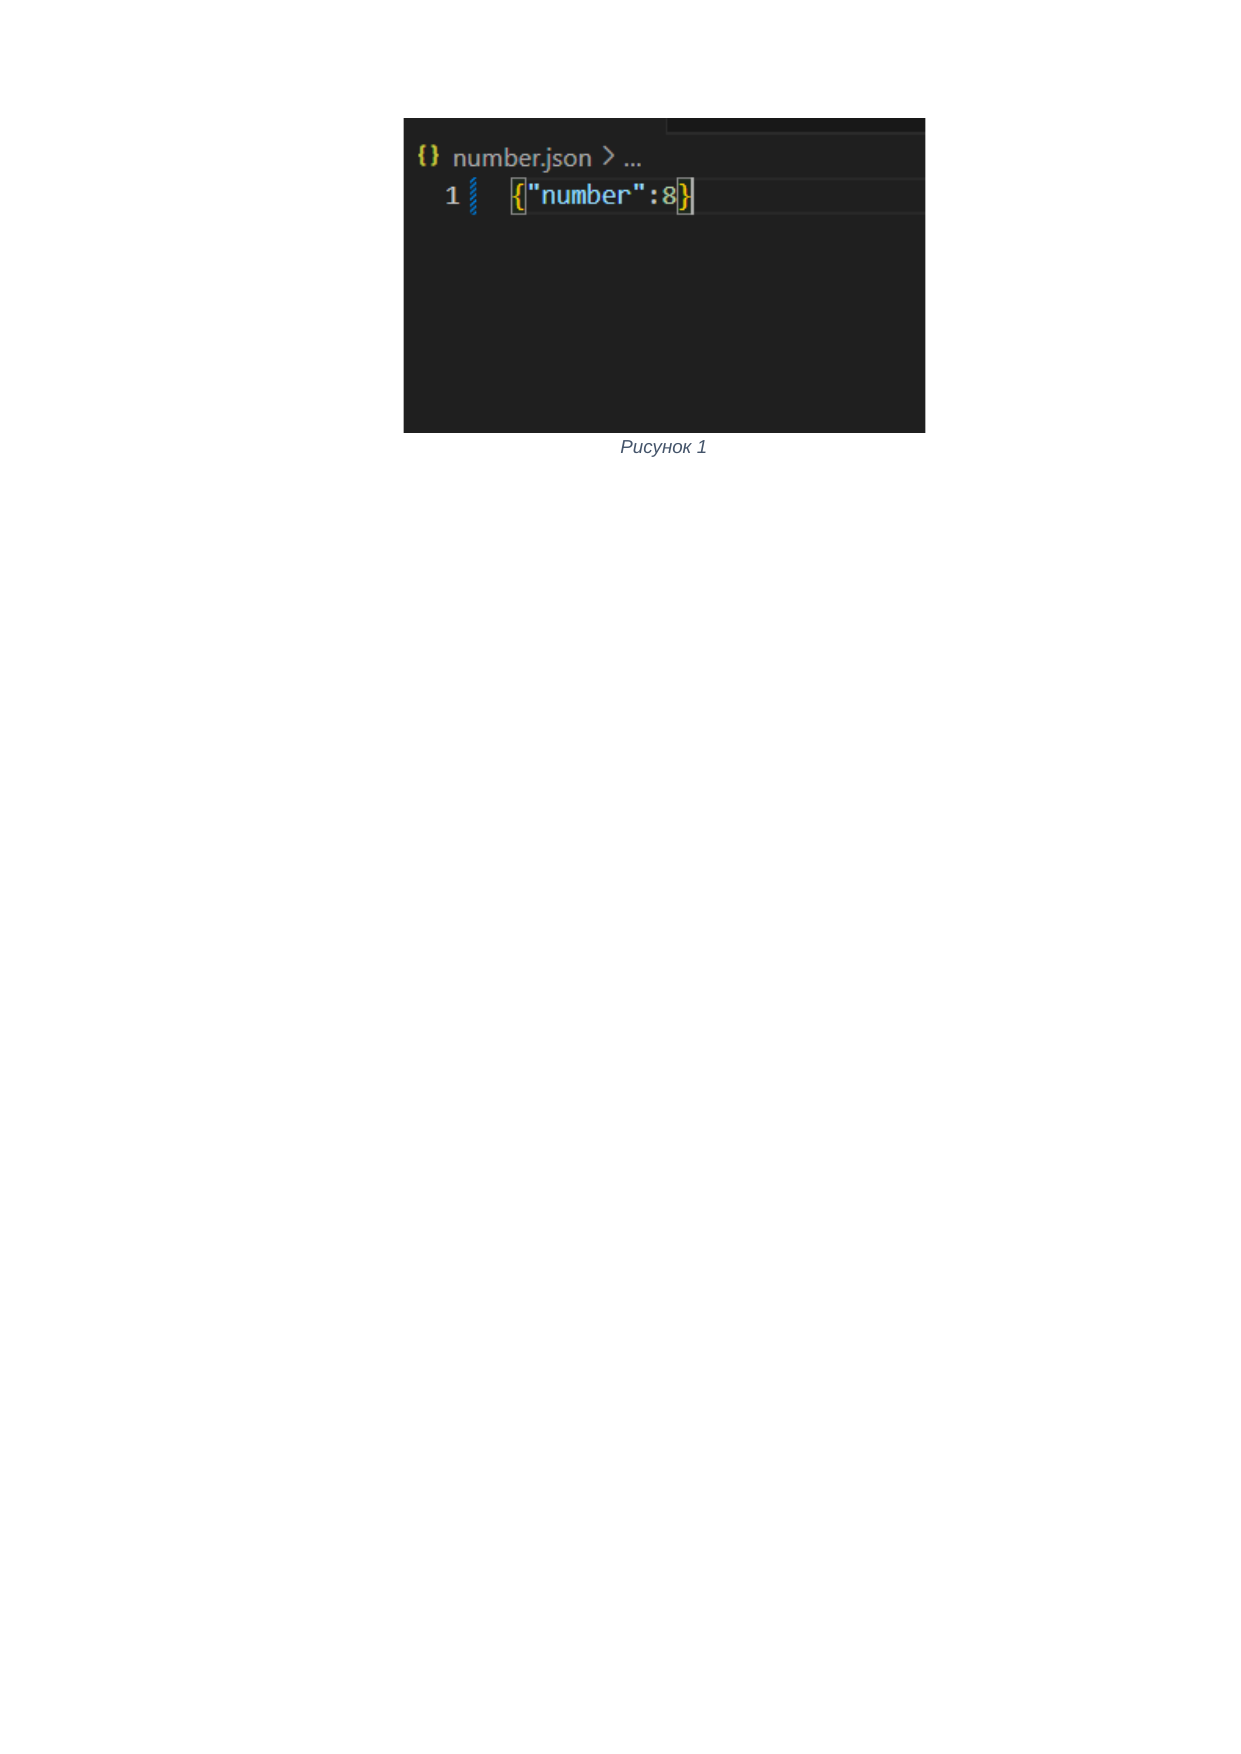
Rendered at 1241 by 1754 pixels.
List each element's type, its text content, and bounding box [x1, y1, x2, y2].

picture [403, 118, 926, 433]
text Рисунок 1 [177, 436, 1152, 458]
